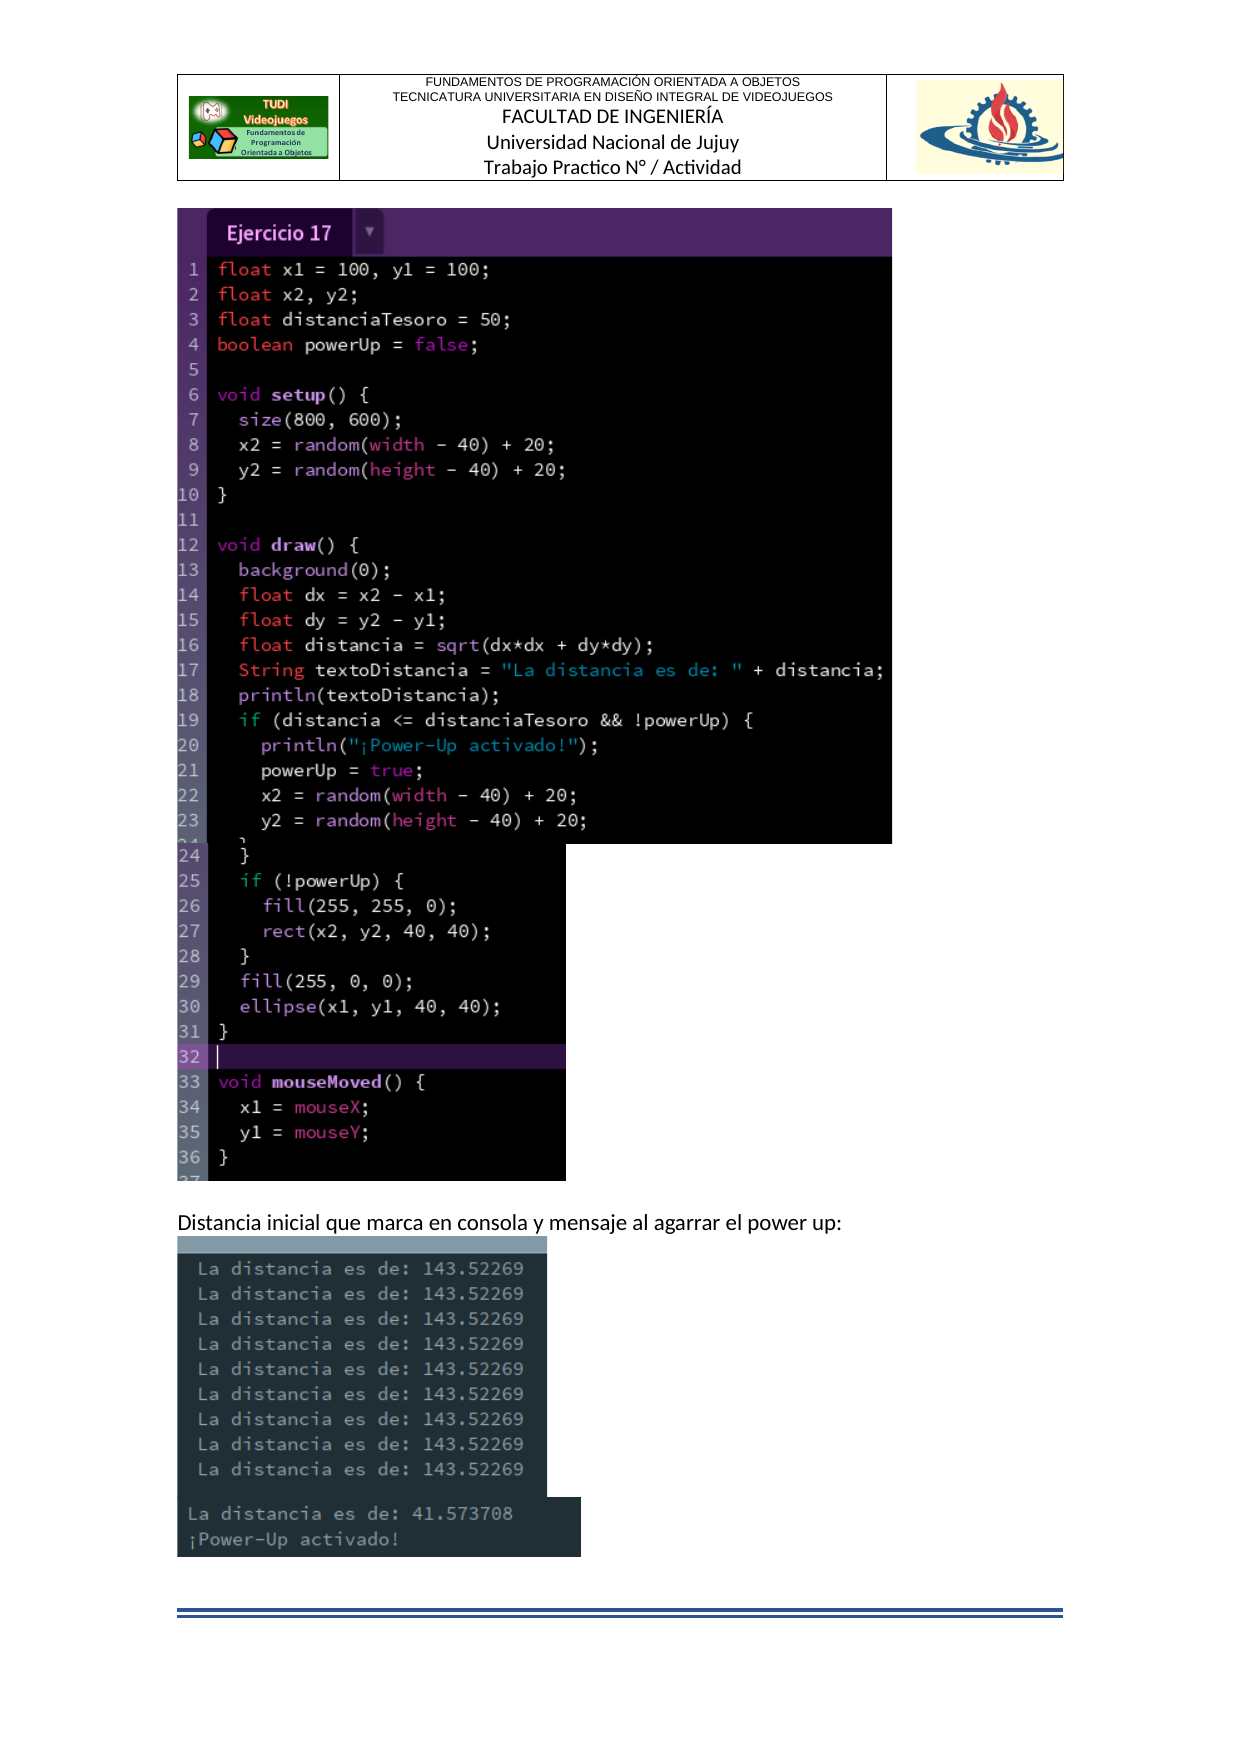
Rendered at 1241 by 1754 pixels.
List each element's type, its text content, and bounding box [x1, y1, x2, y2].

picture [177, 1236, 581, 1557]
picture [188, 96, 329, 159]
picture [916, 80, 1064, 174]
picture [177, 208, 893, 1181]
text Distancia inicial que marca en consola y mensaje al agarrar el power up: [177, 1208, 1063, 1236]
